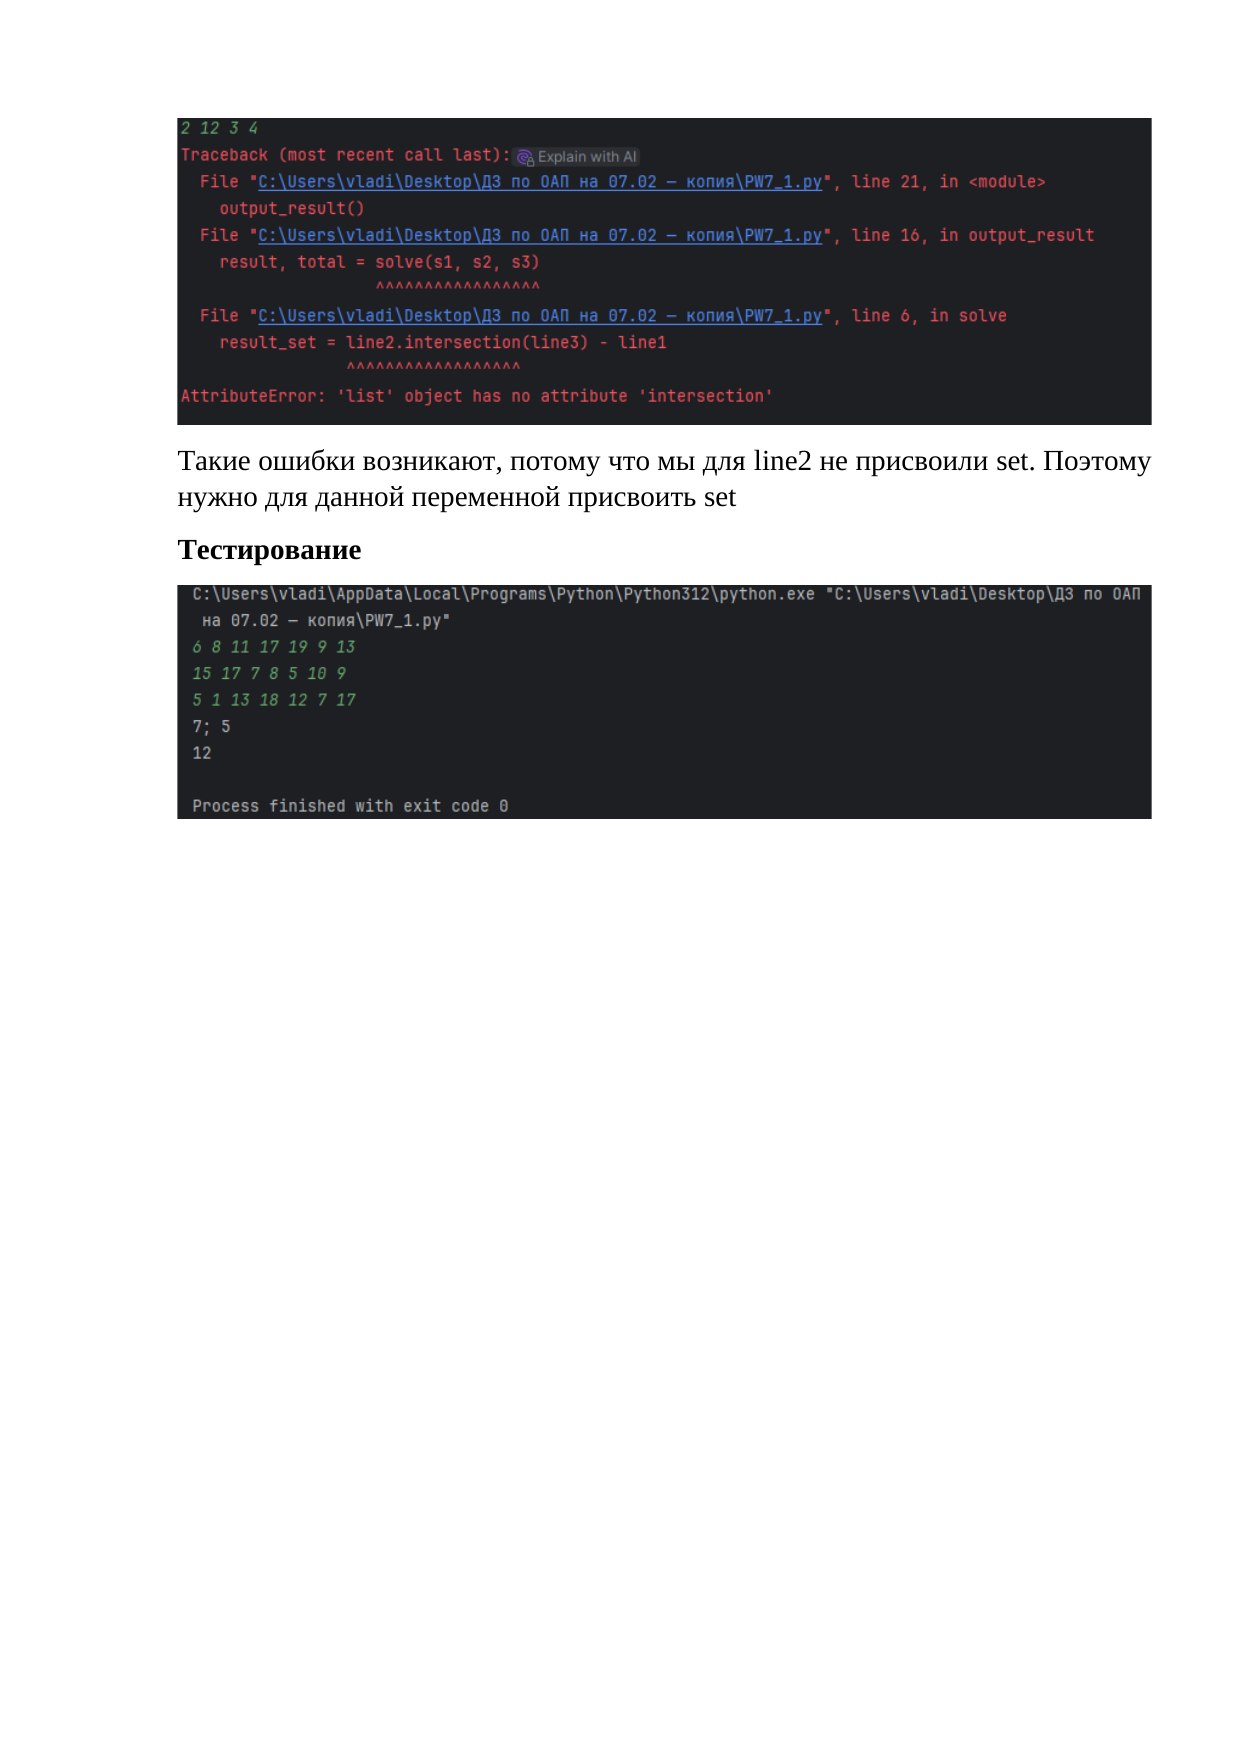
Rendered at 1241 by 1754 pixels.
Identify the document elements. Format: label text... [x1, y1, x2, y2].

picture [177, 118, 1152, 425]
text Тестирование [177, 532, 1152, 566]
text Такие ошибки возникают, потому что мы для line2 не присвоили set. Поэтому нужно для данной переменной присвоить set [177, 443, 1152, 513]
picture [177, 585, 1152, 819]
